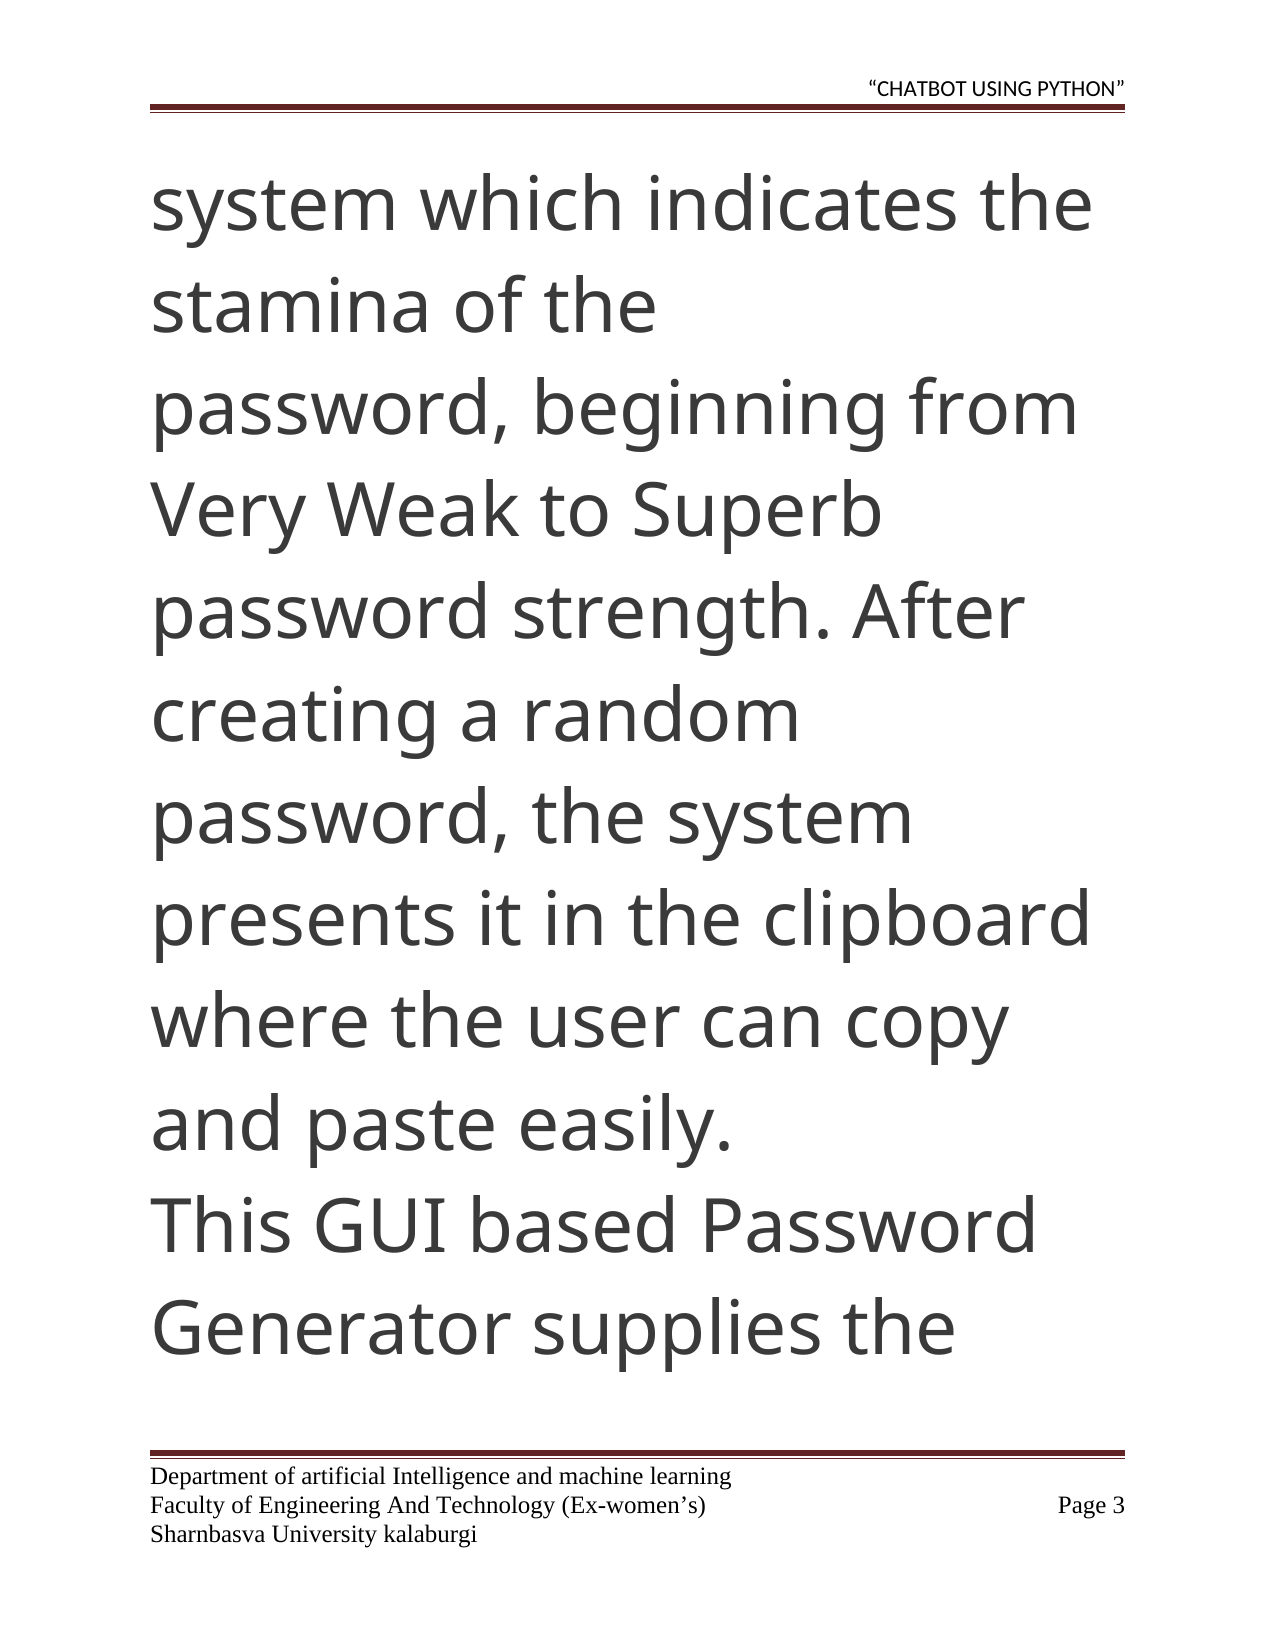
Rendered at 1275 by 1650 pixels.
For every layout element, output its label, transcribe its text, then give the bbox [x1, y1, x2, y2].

text password, beginning from Very Weak to Superb password strength. After creating a random [150, 354, 1125, 763]
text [150, 150, 1125, 354]
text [150, 1172, 1125, 1376]
text password, the system presents it in the clipboard where the user can copy and paste easily. [150, 763, 1125, 1172]
